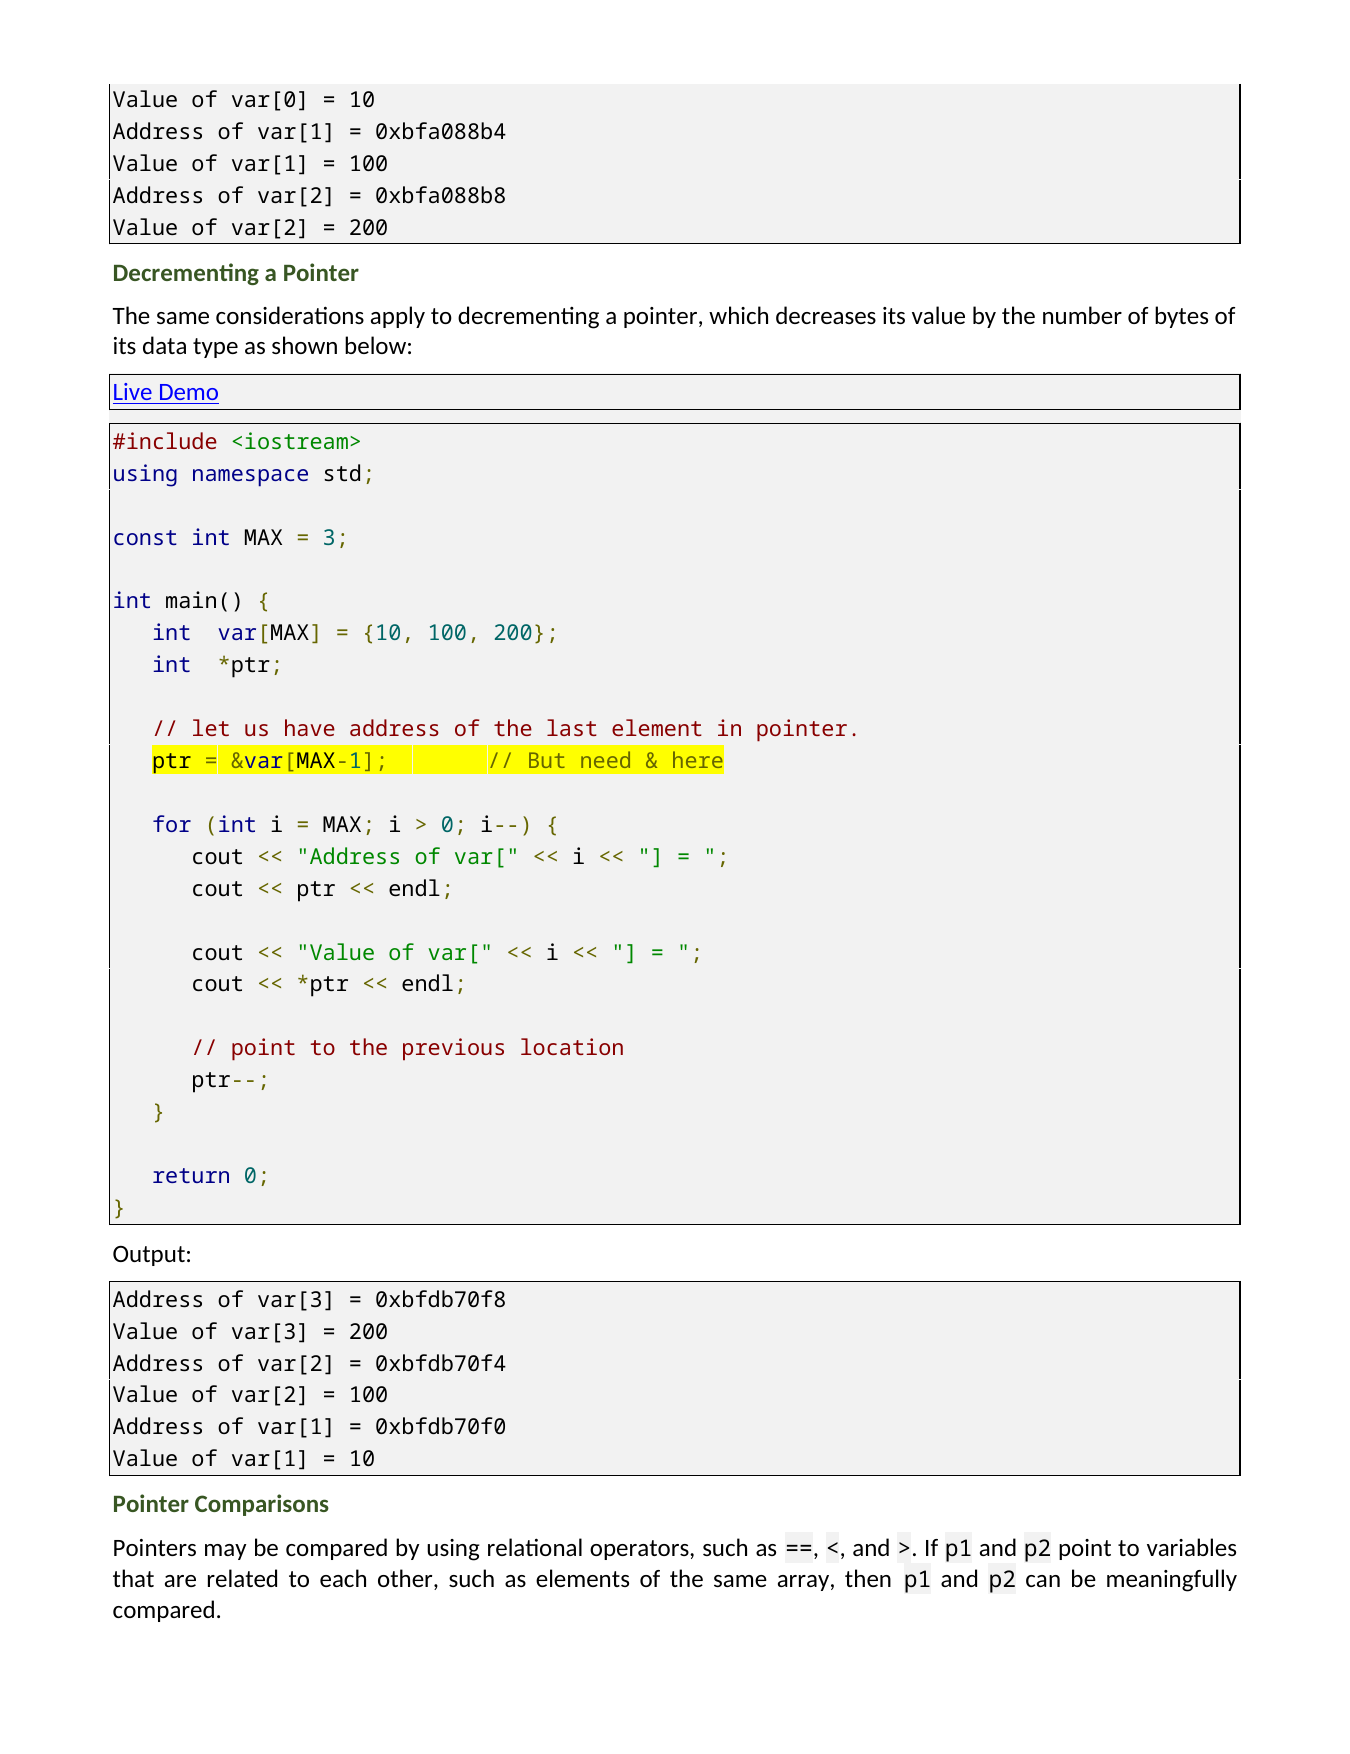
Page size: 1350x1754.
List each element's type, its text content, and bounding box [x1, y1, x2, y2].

text Address of var[3] = 0xbfdb70f8 [110, 1282, 1239, 1316]
text // let us have address of the last element in pointer. [110, 713, 1239, 744]
text The same considerations apply to decrementing a pointer, which decreases its value by the number of bytes of its data type as shown below: [112, 300, 1237, 361]
text Address of var[1] = 0xbfdb70f0 [110, 1411, 1239, 1443]
text cout << ptr << endl; [110, 873, 1239, 905]
text Value of var[2] = 200 [110, 211, 1239, 243]
text int *ptr; [110, 649, 1239, 681]
text int var[MAX] = {10, 100, 200}; [110, 617, 1239, 649]
text Output: [112, 1238, 1237, 1268]
subtitle Decrementing a Pointer [112, 257, 1237, 287]
text // point to the previous location [110, 1032, 1239, 1064]
subtitle Pointer Comparisons [112, 1489, 1237, 1519]
text int main() { [110, 585, 1239, 617]
text Live Demo [110, 375, 1239, 409]
text return 0; [110, 1160, 1239, 1192]
text Value of var[2] = 100 [110, 1379, 1240, 1411]
text Address of var[1] = 0xbfa088b4 [110, 116, 1239, 148]
text ptr = &var[MAX-1]; // But need & here [110, 744, 1240, 776]
text Value of var[0] = 10 [110, 84, 1239, 116]
text } [110, 1096, 1239, 1128]
text Value of var[3] = 200 [110, 1316, 1239, 1348]
text cout << "Address of var[" << i << "] = "; [110, 841, 1239, 873]
text Address of var[2] = 0xbfdb70f4 [110, 1348, 1239, 1379]
text cout << "Value of var[" << i << "] = "; [110, 937, 1239, 968]
text Address of var[2] = 0xbfa088b8 [110, 179, 1240, 211]
text cout << *ptr << endl; [110, 968, 1240, 1000]
text const int MAX = 3; [110, 521, 1239, 553]
text Pointers may be compared by using relational operators, such as ==, <, and >. If p1 and p2 point to variables that are related to each other, such as elements of the same array, then p1 and p2 can be meaningfully compared. [112, 1532, 1237, 1625]
text Value of var[1] = 10 [110, 1443, 1239, 1475]
text for (int i = MAX; i > 0; i--) { [110, 809, 1239, 841]
text } [110, 1192, 1239, 1224]
text using namespace std; [110, 458, 1239, 489]
text ptr--; [110, 1064, 1239, 1096]
text Value of var[1] = 100 [110, 148, 1239, 179]
text #include <iostream> [110, 424, 1239, 458]
